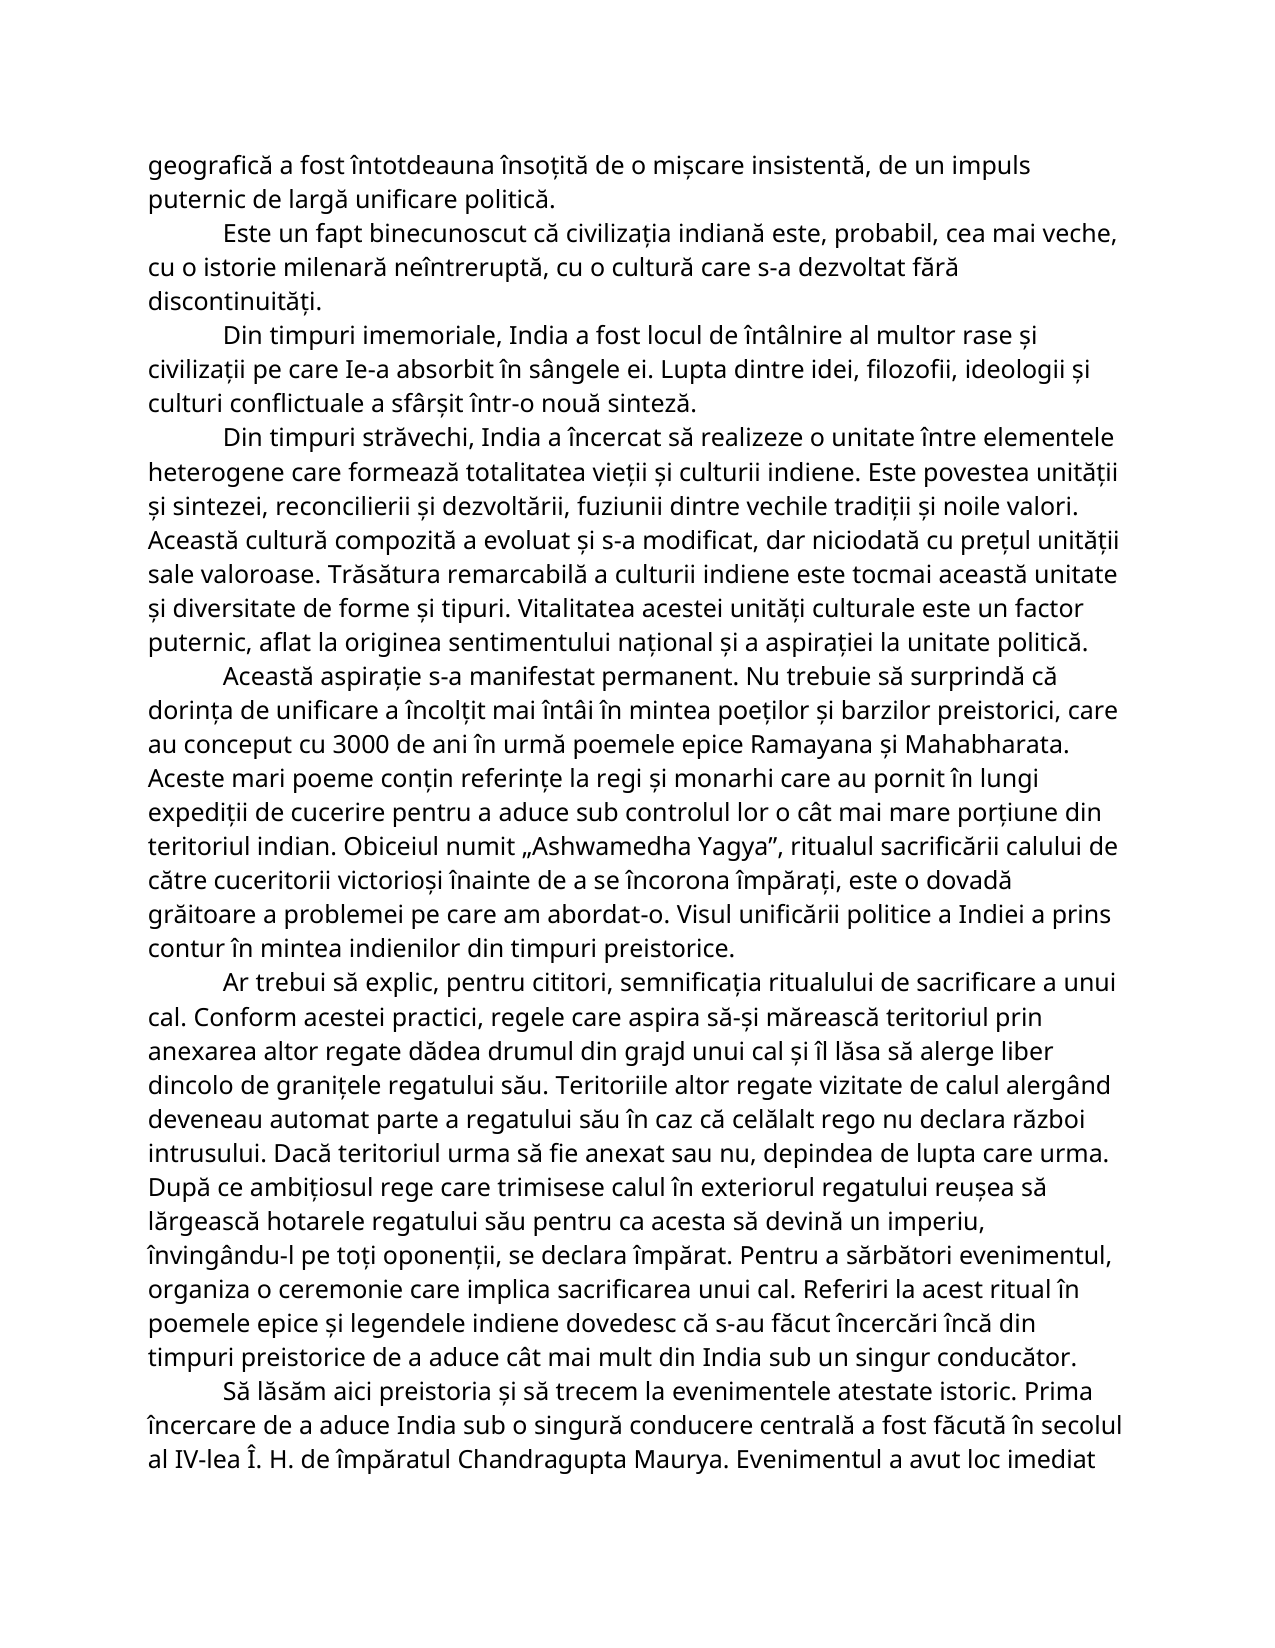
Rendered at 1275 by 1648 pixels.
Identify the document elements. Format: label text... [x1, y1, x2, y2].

text Ar trebui să explic, pentru cititori, semnificaţia ritualului de sacrificare a unui cal. Conform acestei practici, regele care aspira să-şi mărească teritoriul prin anexarea altor regate dădea drumul din grajd unui cal şi îl lăsa să alerge liber dincolo de graniţele regatului său. Teritoriile altor regate vizitate de calul alergând deveneau automat parte a regatului său în caz că celălalt rego nu declara război intrusului. Dacă teritoriul urma să fie anexat sau nu, depindea de lupta care urma. După ce ambiţiosul rege care trimisese calul în exteriorul regatului reuşea să lărgească hotarele regatului său pentru ca acesta să devină un imperiu, învingându-l pe toţi oponenţii, se declara împărat. Pentru a sărbători evenimentul, organiza o ceremonie care implica sacrificarea unui cal. Referiri la acest ritual în poemele epice şi legendele indiene dovedesc că s-au făcut încercări încă din timpuri preistorice de a aduce cât mai mult din India sub un singur conducător. [148, 965, 1127, 1374]
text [148, 1374, 1127, 1476]
text Din timpuri imemoriale, India a fost locul de întâlnire al multor rase şi civilizaţii pe care Ie-a absorbit în sângele ei. Lupta dintre idei, filozofii, ideologii şi culturi conflictuale a sfârşit într-o nouă sinteză. [148, 318, 1127, 420]
text Din timpuri străvechi, India a încercat să realizeze o unitate între elementele heterogene care formează totalitatea vieţii şi culturii indiene. Este povestea unităţii şi sintezei, reconcilierii şi dezvoltării, fuziunii dintre vechile tradiţii şi noile valori. Această cultură compozită a evoluat şi s-a modificat, dar niciodată cu preţul unităţii sale valoroase. Trăsătura remarcabilă a culturii indiene este tocmai această unitate şi diversitate de forme şi tipuri. Vitalitatea acestei unităţi culturale este un factor puternic, aflat la originea sentimentului naţional şi a aspiraţiei la unitate politică. [148, 420, 1127, 658]
text Este un fapt binecunoscut că civilizaţia indiană este, probabil, cea mai veche, cu o istorie milenară neîntreruptă, cu o cultură care s-a dezvoltat fără discontinuităţi. [148, 216, 1127, 318]
text Această aspiraţie s-a manifestat permanent. Nu trebuie să surprindă că dorinţa de unificare a încolţit mai întâi în mintea poeţilor şi barzilor preistorici, care au conceput cu 3000 de ani în urmă poemele epice Ramayana şi Mahabharata. Aceste mari poeme conţin referinţe la regi şi monarhi care au pornit în lungi expediţii de cucerire pentru a aduce sub controlul lor o cât mai mare porţiune din teritoriul indian. Obiceiul numit „Ashwamedha Yagya”, ritualul sacrificării calului de către cuceritorii victorioşi înainte de a se încorona împăraţi, este o dovadă grăitoare a problemei pe care am abordat-o. Visul unificării politice a Indiei a prins contur în mintea indienilor din timpuri preistorice. [148, 658, 1127, 965]
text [148, 148, 1127, 216]
